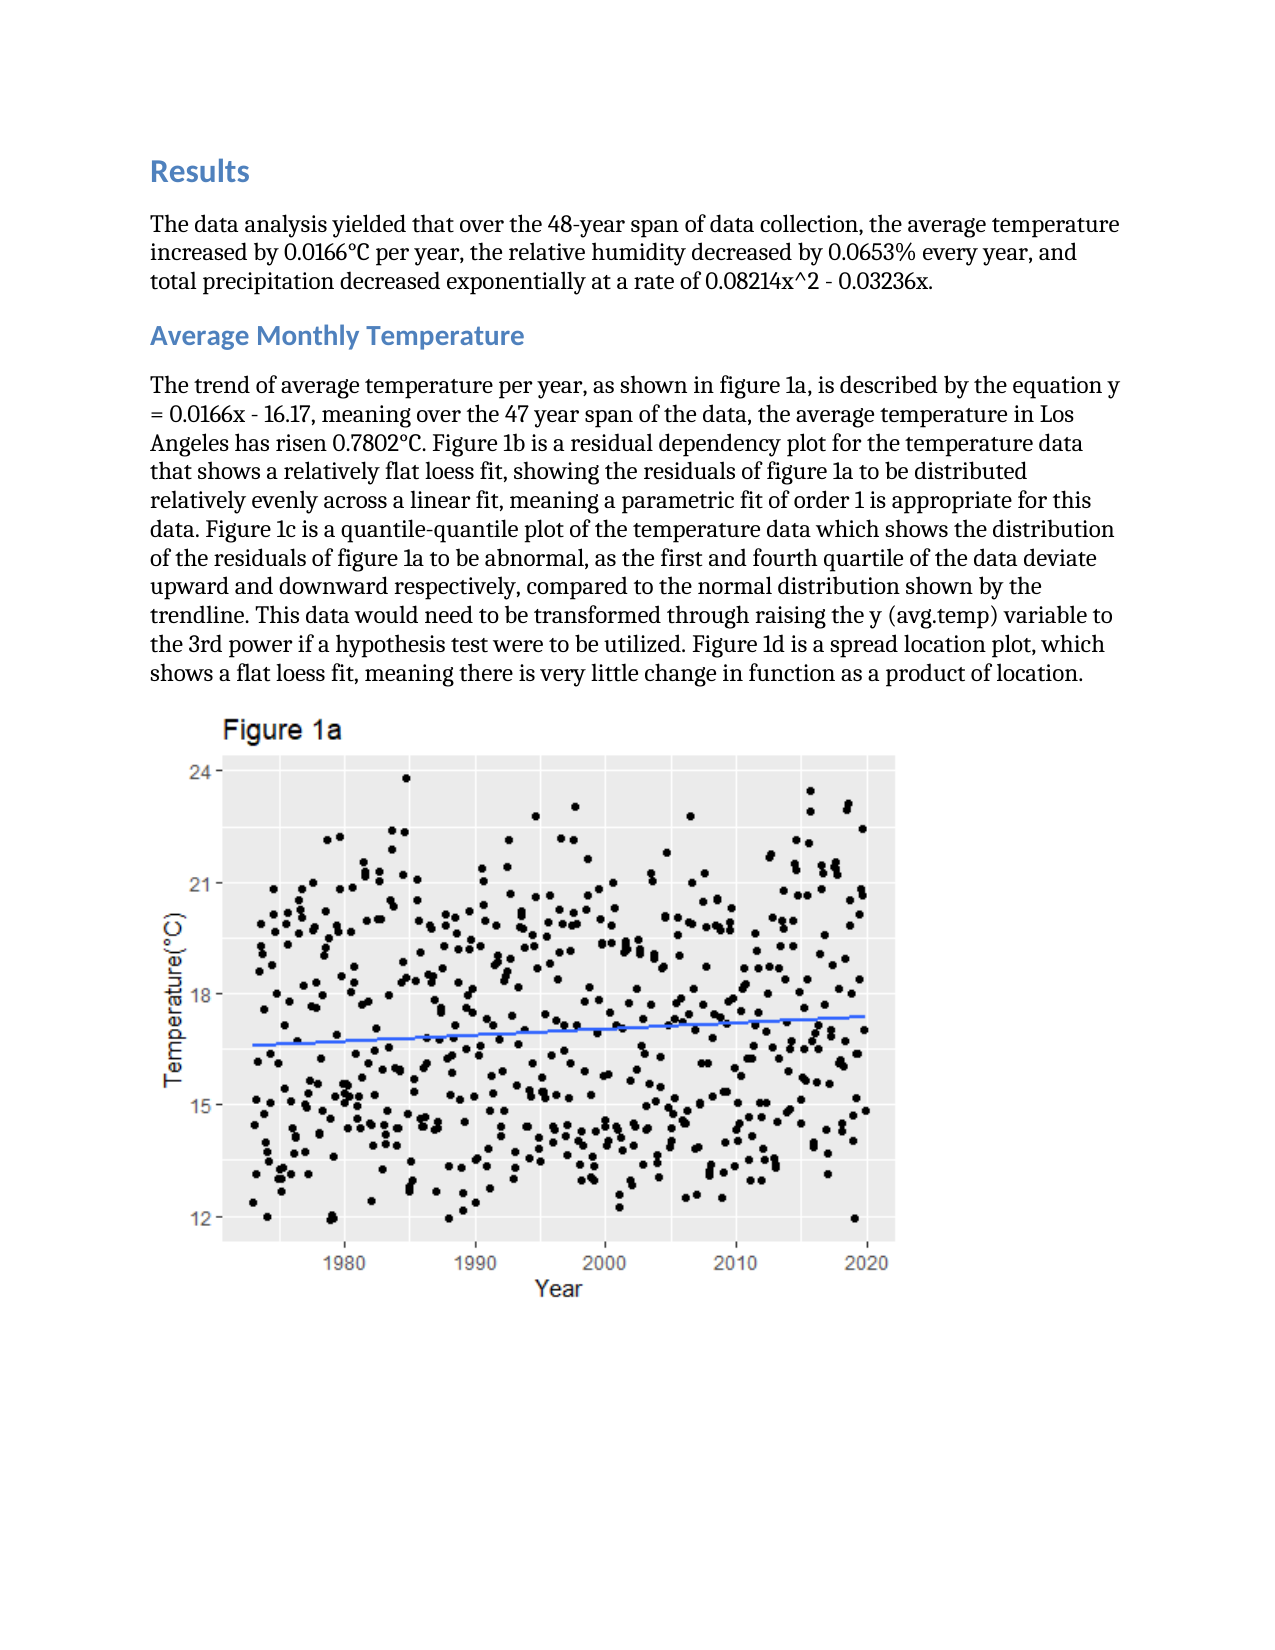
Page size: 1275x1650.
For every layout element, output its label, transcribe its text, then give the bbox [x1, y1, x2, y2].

picture [150, 706, 908, 1313]
subtitle Results [150, 150, 1125, 191]
subtitle Average Monthly Temperature [150, 317, 1125, 352]
text The data analysis yielded that over the 48-year span of data collection, the average temperature increased by 0.0166°C per year, the relative humidity decreased by 0.0653% every year, and total precipitation decreased exponentially at a rate of 0.08214x^2 - 0.03236x. [150, 209, 1125, 296]
text The trend of average temperature per year, as shown in figure 1a, is described by the equation y = 0.0166x - 16.17, meaning over the 47 year span of the data, the average temperature in Los Angeles has risen 0.7802°C. Figure 1b is a residual dependency plot for the temperature data that shows a relatively flat loess fit, showing the residuals of figure 1a to be distributed relatively evenly across a linear fit, meaning a parametric fit of order 1 is appropriate for this data. Figure 1c is a quantile-quantile plot of the temperature data which shows the distribution of the residuals of figure 1a to be abnormal, as the first and fourth quartile of the data deviate upward and downward respectively, compared to the normal distribution shown by the trendline. This data would need to be transformed through raising the y (avg.temp) variable to the 3rd power if a hypothesis test were to be utilized. Figure 1d is a spread location plot, which shows a flat loess fit, meaning there is very little change in function as a product of location. [150, 371, 1125, 687]
